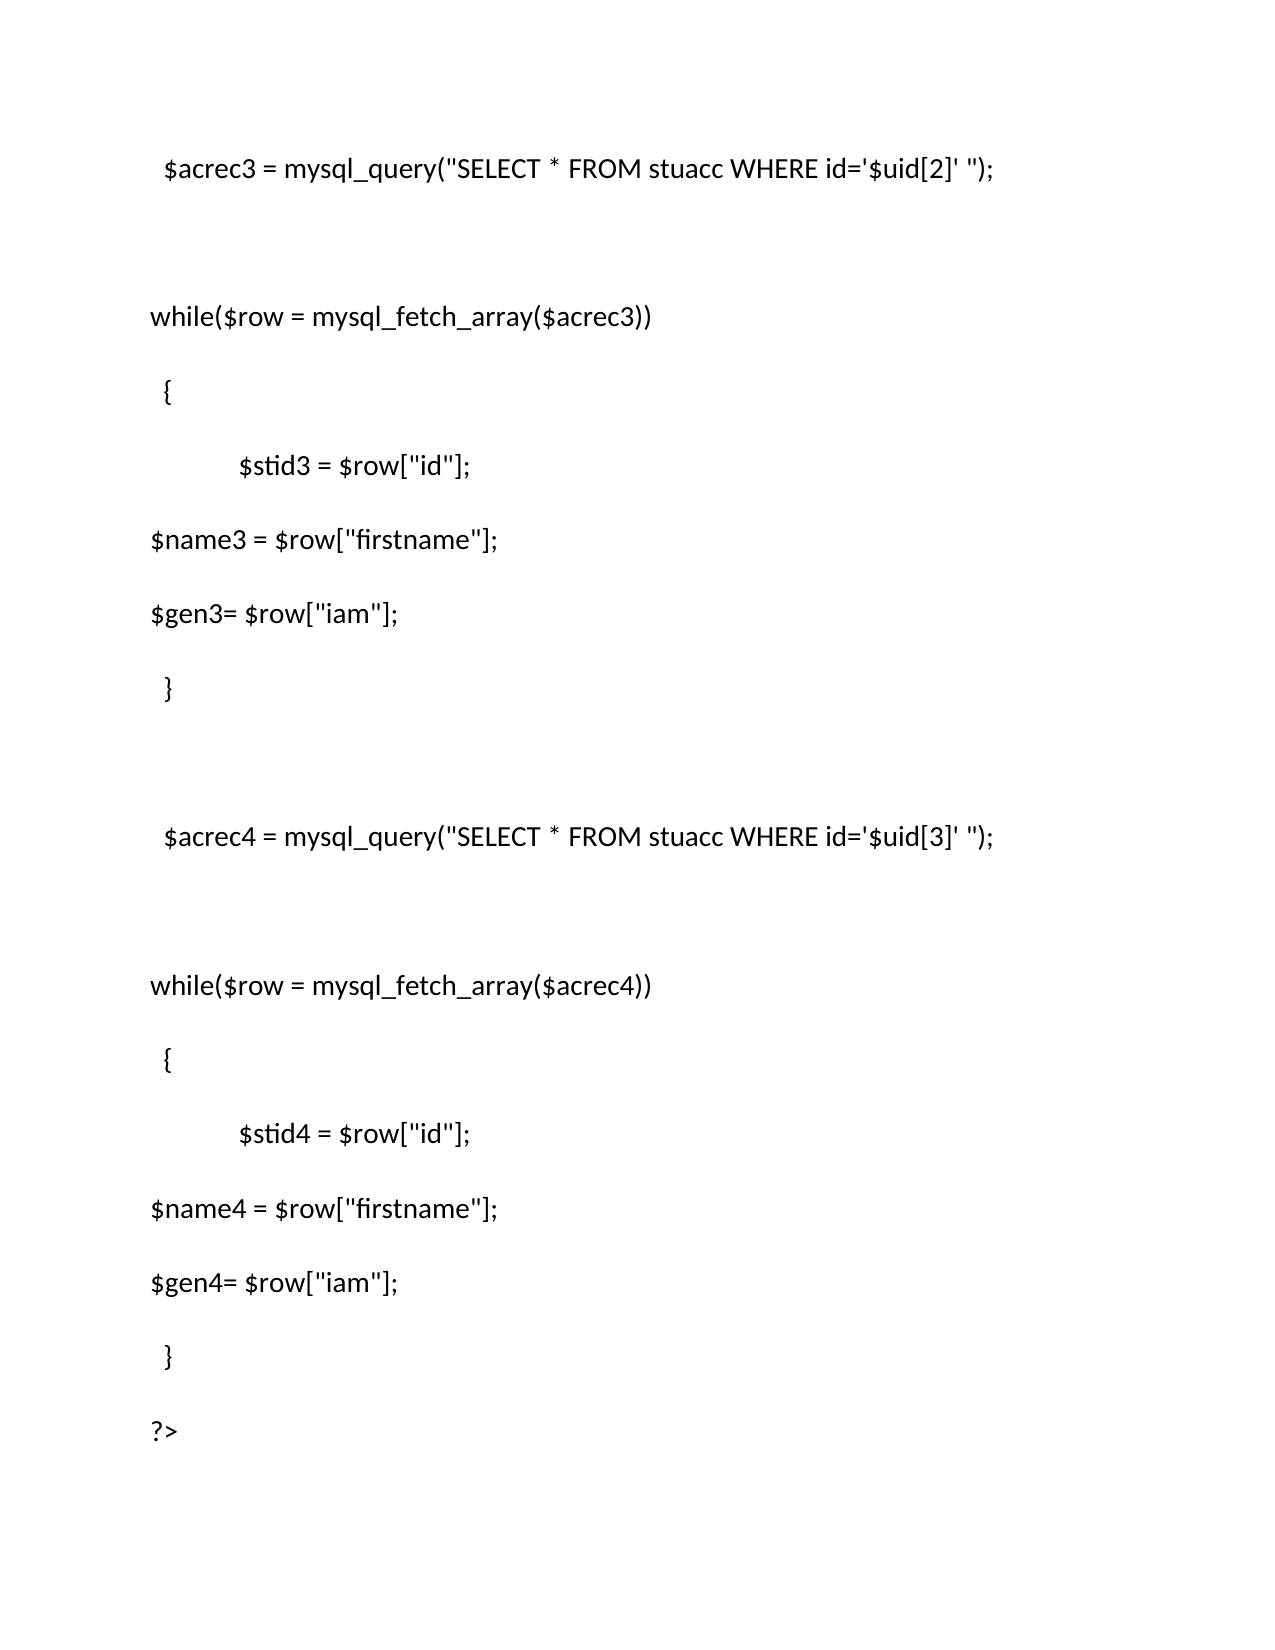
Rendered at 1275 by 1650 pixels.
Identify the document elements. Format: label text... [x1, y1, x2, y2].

text { [150, 373, 1125, 408]
text $name4 = $row["firstname"]; [150, 1190, 1125, 1225]
text $gen4= $row["iam"]; [150, 1264, 1125, 1300]
text $gen3= $row["iam"]; [150, 596, 1125, 631]
text $acrec3 = mysql_query("SELECT * FROM stuacc WHERE id='$uid[2]' "); [150, 150, 1125, 186]
text while($row = mysql_fetch_array($acrec4)) [150, 967, 1125, 1003]
text $stid3 = $row["id"]; [150, 447, 1125, 483]
text } [150, 670, 1125, 706]
text { [150, 1041, 1125, 1077]
text $name3 = $row["firstname"]; [150, 521, 1125, 557]
text $stid4 = $row["id"]; [150, 1116, 1125, 1151]
text } [150, 1338, 1125, 1374]
text while($row = mysql_fetch_array($acrec3)) [150, 298, 1125, 334]
text $acrec4 = mysql_query("SELECT * FROM stuacc WHERE id='$uid[3]' "); [150, 818, 1125, 854]
text ?> [150, 1413, 1125, 1448]
